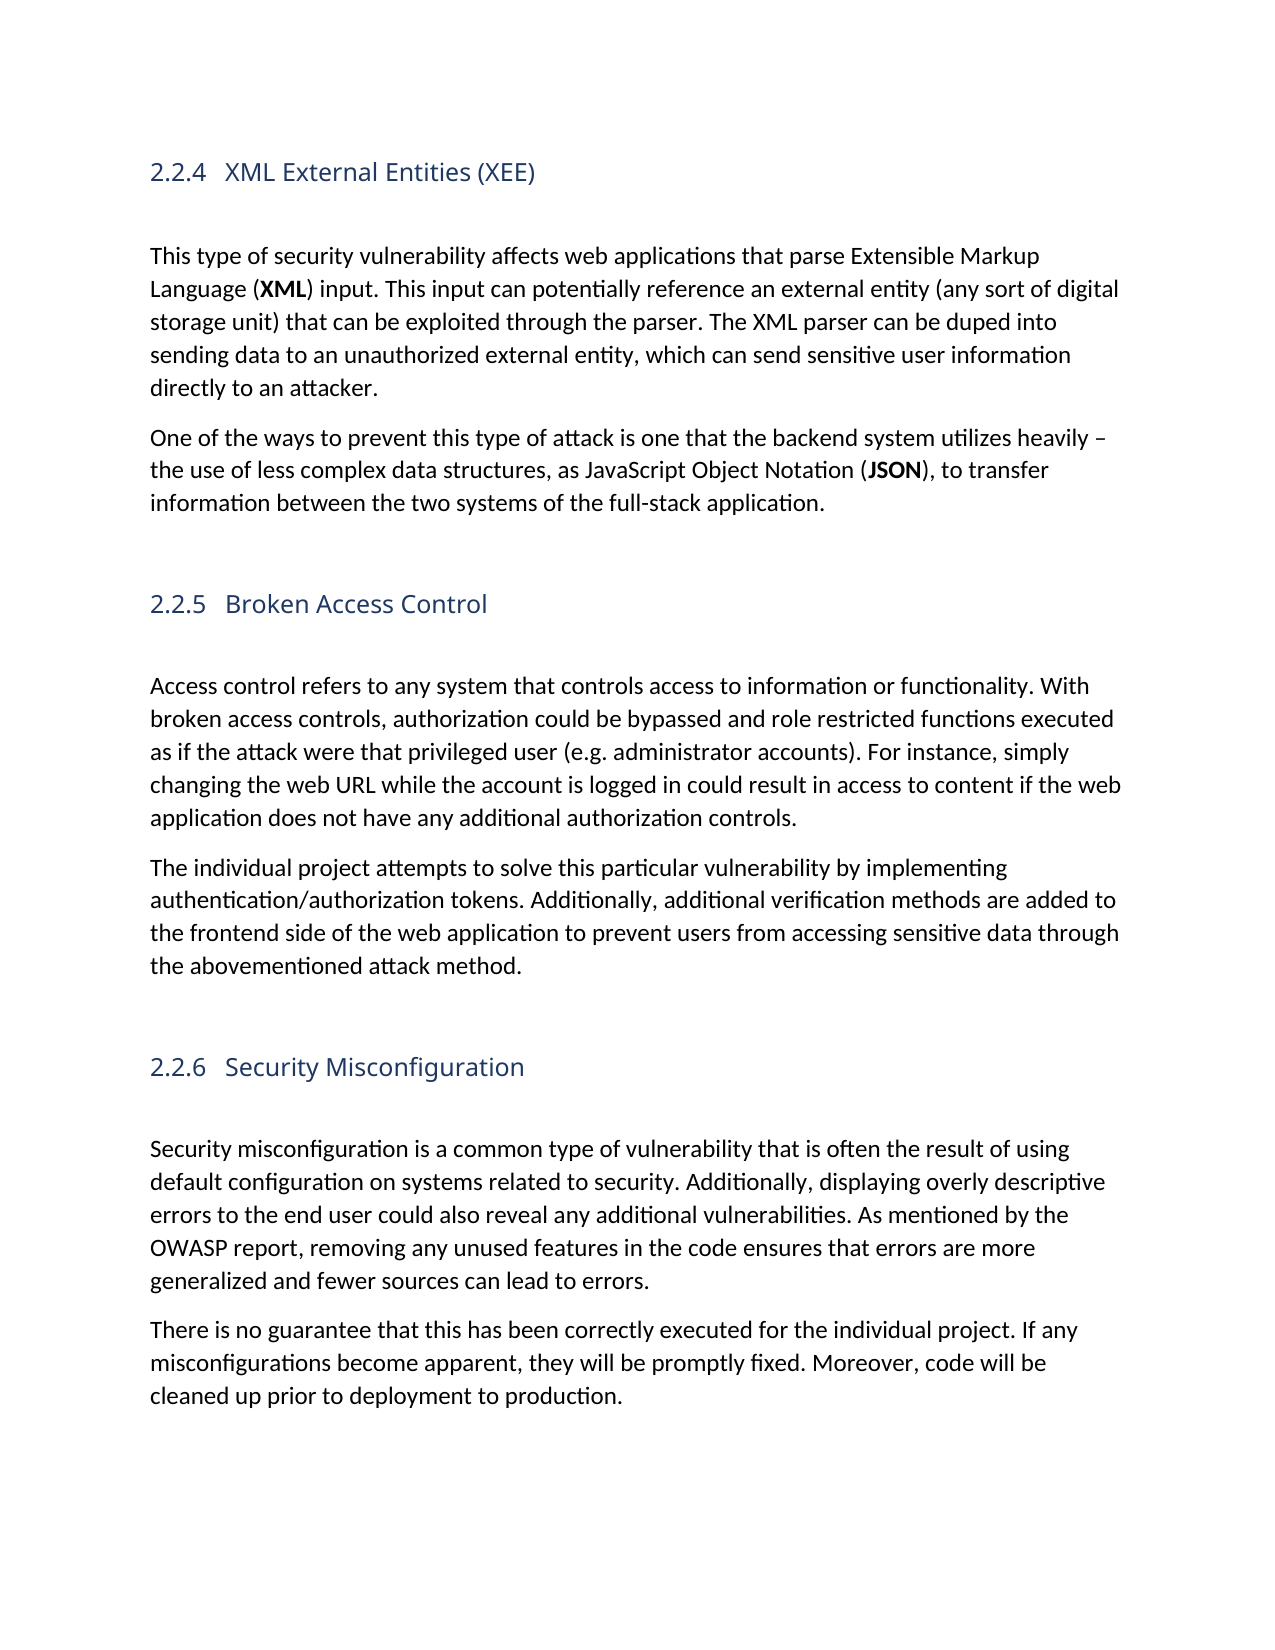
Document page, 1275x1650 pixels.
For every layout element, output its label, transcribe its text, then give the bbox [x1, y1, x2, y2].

text Security misconfiguration is a common type of vulnerability that is often the result of using default configuration on systems related to security. Additionally, displaying overly descriptive errors to the end user could also reveal any additional vulnerabilities. As mentioned by the OWASP report, removing any unused features in the code ensures that errors are more generalized and fewer sources can lead to errors. [150, 1133, 1125, 1295]
text This type of security vulnerability affects web applications that parse Extensible Markup Language (XML) input. This input can potentially reference an external entity (any sort of digital storage unit) that can be exploited through the parser. The XML parser can be duped into sending data to an unauthorized external entity, which can send sensitive user information directly to an attacker. [150, 241, 1125, 403]
text The individual project attempts to solve this particular vulnerability by implementing authentication/authorization tokens. Additionally, additional verification methods are added to the frontend side of the web application to prevent users from accessing sensitive data through the abovementioned attack method. [150, 852, 1125, 981]
subtitle Security Misconfiguration [150, 1049, 1125, 1084]
text One of the ways to prevent this type of attack is one that the backend system utilizes heavily – the use of less complex data structures, as JavaScript Object Notation (JSON), to transfer information between the two systems of the full-stack application. [150, 422, 1125, 518]
text Access control refers to any system that controls access to information or functionality. With broken access controls, authorization could be bypassed and role restricted functions executed as if the attack were that privileged user (e.g. administrator accounts). For instance, simply changing the web URL while the account is logged in could result in access to content if the web application does not have any additional authorization controls. [150, 670, 1125, 833]
subtitle XML External Entities (XEE) [150, 154, 1125, 188]
text There is no guarantee that this has been correctly executed for the individual project. If any misconfigurations become apparent, they will be promptly fixed. Moreover, code will be cleaned up prior to deployment to production. [150, 1314, 1125, 1411]
subtitle Broken Access Control [150, 587, 1125, 621]
